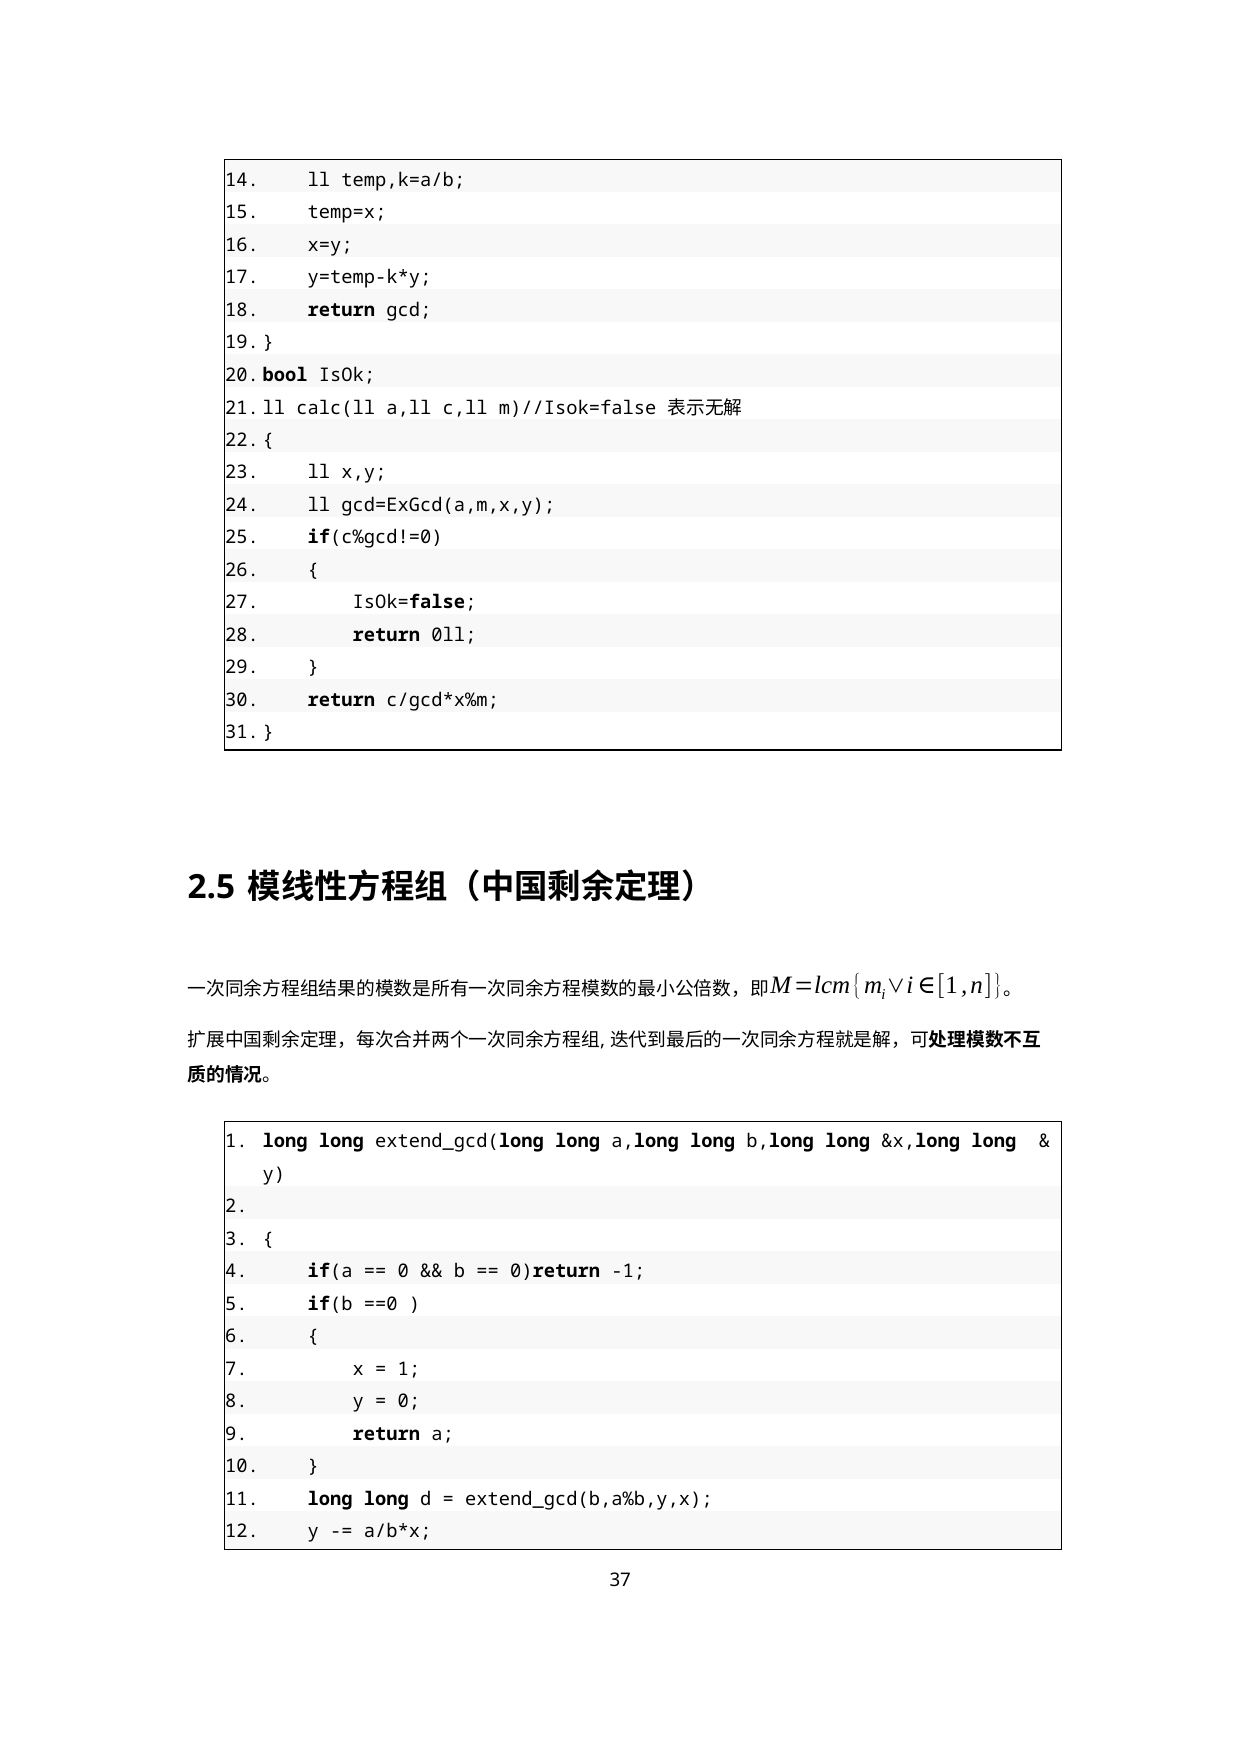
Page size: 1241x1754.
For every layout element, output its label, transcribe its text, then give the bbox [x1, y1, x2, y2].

list } [225, 647, 1061, 679]
text 一次同余方程组结果的模数是所有一次同余方程模数的最小公倍数，即。 [187, 971, 1053, 1004]
list x=y; [225, 224, 1061, 257]
list y -= a/b*x; [225, 1511, 1061, 1549]
list y = 0; [225, 1381, 1061, 1414]
list return c/gcd*x%m; [225, 679, 1061, 712]
list ll temp,k=a/b; [225, 160, 1061, 192]
list if(c%gcd!=0) [225, 517, 1061, 549]
list ll gcd=ExGcd(a,m,x,y); [225, 484, 1061, 517]
list { [225, 549, 1061, 582]
list long long extend_gcd(long long a,long long b,long long &x,long long &y) [225, 1122, 1061, 1186]
subtitle 模线性方程组（中国剩余定理） [187, 852, 1053, 917]
list } [225, 322, 1061, 354]
list if(a == 0 && b == 0)return -1; [225, 1251, 1061, 1284]
list ll calc(ll a,ll c,ll m)//Isok=false 表示无解 [225, 387, 1061, 419]
list { [225, 419, 1061, 452]
list x = 1; [225, 1349, 1061, 1381]
list return a; [225, 1414, 1061, 1446]
list if(b ==0 ) [225, 1284, 1061, 1316]
list } [225, 1446, 1061, 1479]
list ll x,y; [225, 452, 1061, 484]
list y=temp-k*y; [225, 257, 1061, 289]
list { [225, 1219, 1061, 1251]
list return gcd; [225, 289, 1061, 322]
list long long d = extend_gcd(b,a%b,y,x); [225, 1479, 1061, 1511]
list { [225, 1316, 1061, 1349]
list bool IsOk; [225, 354, 1061, 387]
list } [225, 712, 1061, 749]
text 扩展中国剩余定理，每次合并两个一次同余方程组, 迭代到最后的一次同余方程就是解，可处理模数不互质的情况。 [187, 1022, 1053, 1090]
list temp=x; [225, 192, 1061, 224]
list IsOk=false; [225, 582, 1061, 614]
list return 0ll; [225, 614, 1061, 647]
